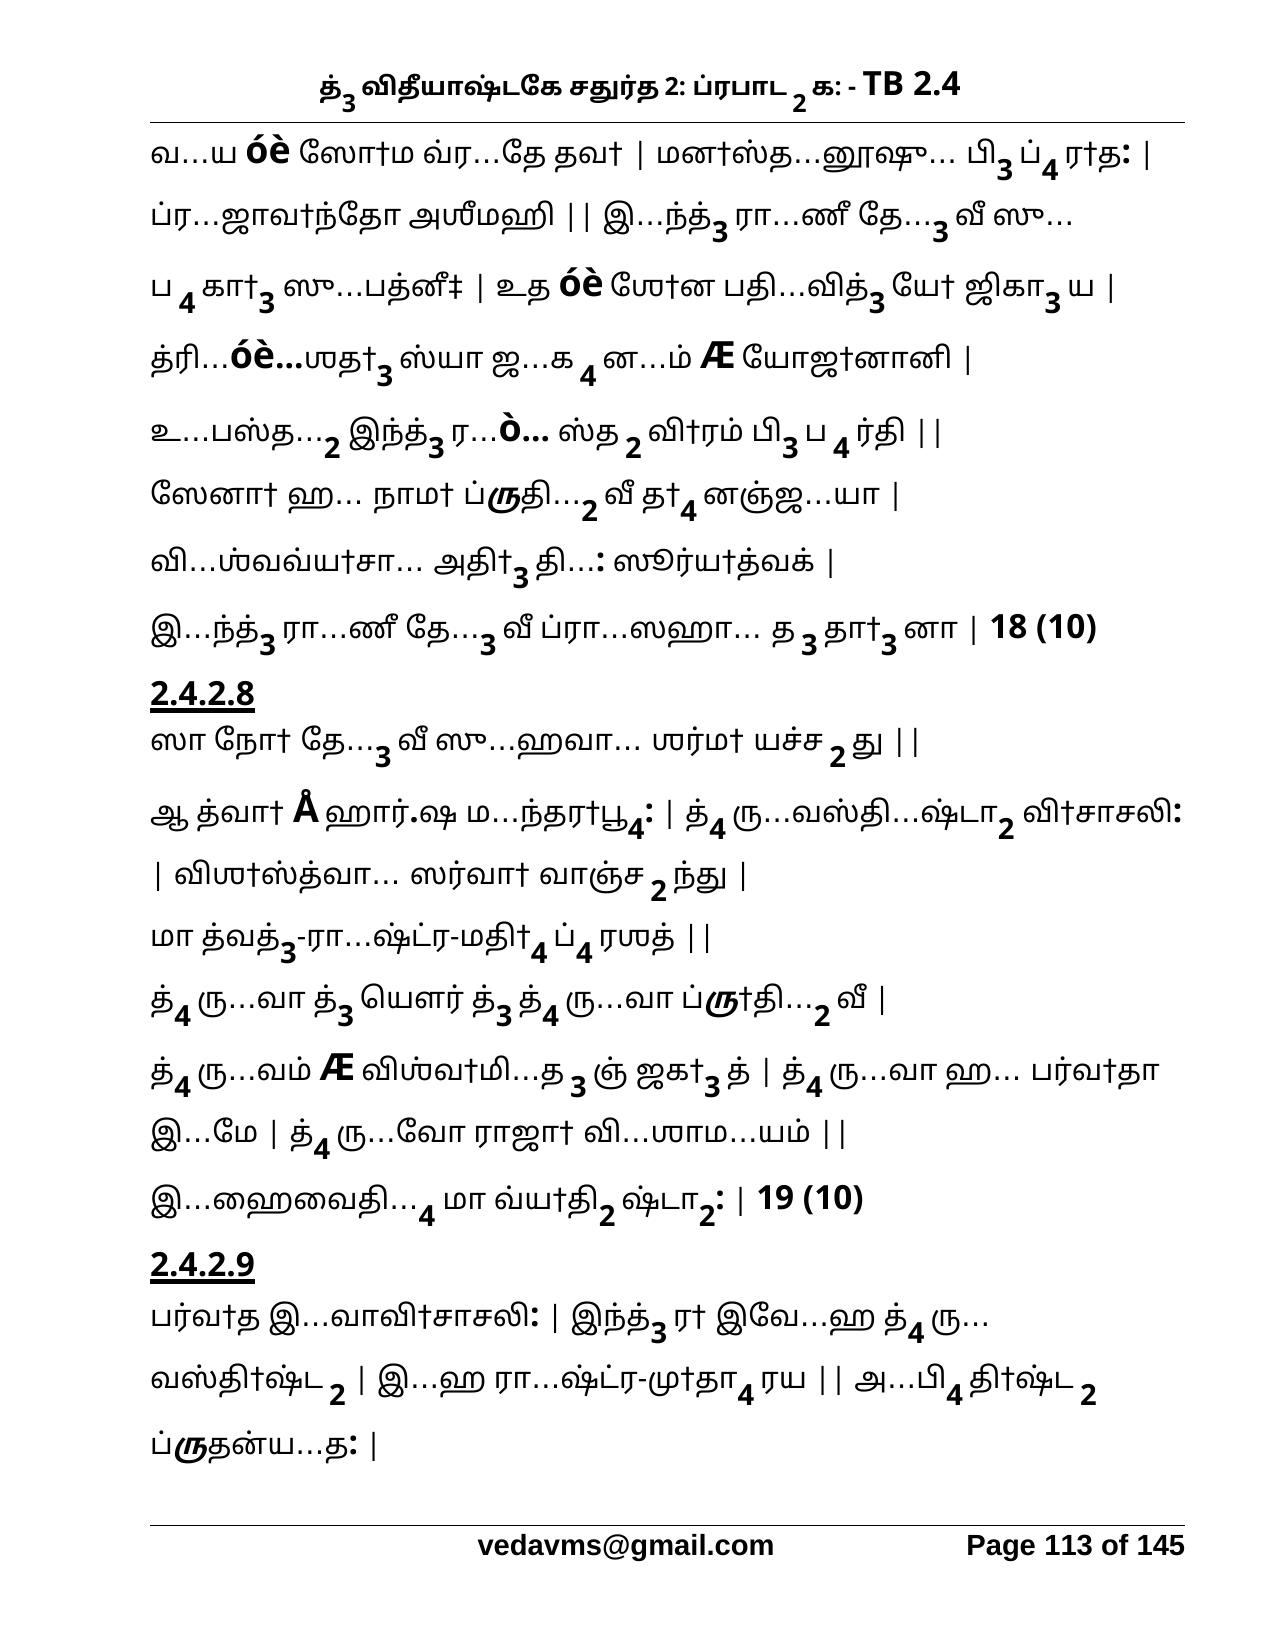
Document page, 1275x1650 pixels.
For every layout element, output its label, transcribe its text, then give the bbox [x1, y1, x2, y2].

text இ…ஹைவைதி…4 மா வ்ய†தி2ஷ்டா2: | 19 (10) [150, 1174, 1185, 1235]
text 2.4.2.8 [150, 670, 1185, 715]
text ஸேனா† ஹ… நாம† ப்ருதி…2வீ த†4னஞ்ஜ…யா | [150, 473, 1185, 530]
text த்ரி…óè…ஶத†3ஸ்யா ஜ…க4ன…ம் Æயோஜ†னானி | [150, 329, 1185, 394]
text இ…ந்த்3ரா…ணீ தே…3வீ ப்ரா…ஸஹா… த3தா†3னா | 18 (10) [150, 603, 1185, 664]
text வ…யóè ஸோ†ம வ்ர…தே தவ† | மன†ஸ்த…னூஷு… பி3ப்4ர†த: | ப்ர…ஜாவ†ந்தோ அஶீமஹி || இ…ந்த்3ரா…ணீ தே…3வீ ஸு…ப4கா†3 ஸு…பத்னீ‡ | உதóèஶே†ன பதி…வித்3யே† ஜிகா3ய | [150, 123, 1185, 322]
text வி…ஶ்வவ்ய†சா… அதி†3தி…: ஸூர்ய†த்வக் | [150, 535, 1185, 597]
text உ…பஸ்த…2 இந்த்3ர…ò… ஸ்த2வி†ரம் பி3ப4ர்தி || [150, 401, 1185, 467]
text பர்வ†த இ…வாவி†சாசலி: | இந்த்3ர† இவே…ஹ த்4ரு…வஸ்தி†ஷ்ட2 | இ…ஹ ரா…ஷ்ட்ர-மு†தா4ரய || அ…பி4தி†ஷ்ட2 ப்ருதன்ய…த: | [150, 1291, 1185, 1465]
text 2.4.2.9 [150, 1241, 1185, 1286]
text ஆ த்வா† Åஹார்.ஷ ம…ந்தர†பூ4: | த்4ரு…வஸ்தி…ஷ்டா2 வி†சாசலி: | விஶ†ஸ்த்வா… ஸர்வா† வாஞ்ச2ந்து | மா த்வத்3-ரா…ஷ்ட்ர-மதி†4ப்4ரஶத் || த்4ரு…வா த்3யௌர் த்3த்4ரு…வா ப்ரு†தி…2வீ | [150, 782, 1185, 1034]
text ஸா நோ† தே…3வீ ஸு…ஹவா… ஶர்ம† யச்ச2து || [150, 720, 1185, 776]
text த்4ரு…வம் Æவிஶ்வ†மி…த3ஞ் ஜக†3த் | த்4ரு…வா ஹ… பர்வ†தா இ…மே | த்4ரு…வோ ராஜா† வி…ஶாம…யம் || [150, 1040, 1185, 1168]
